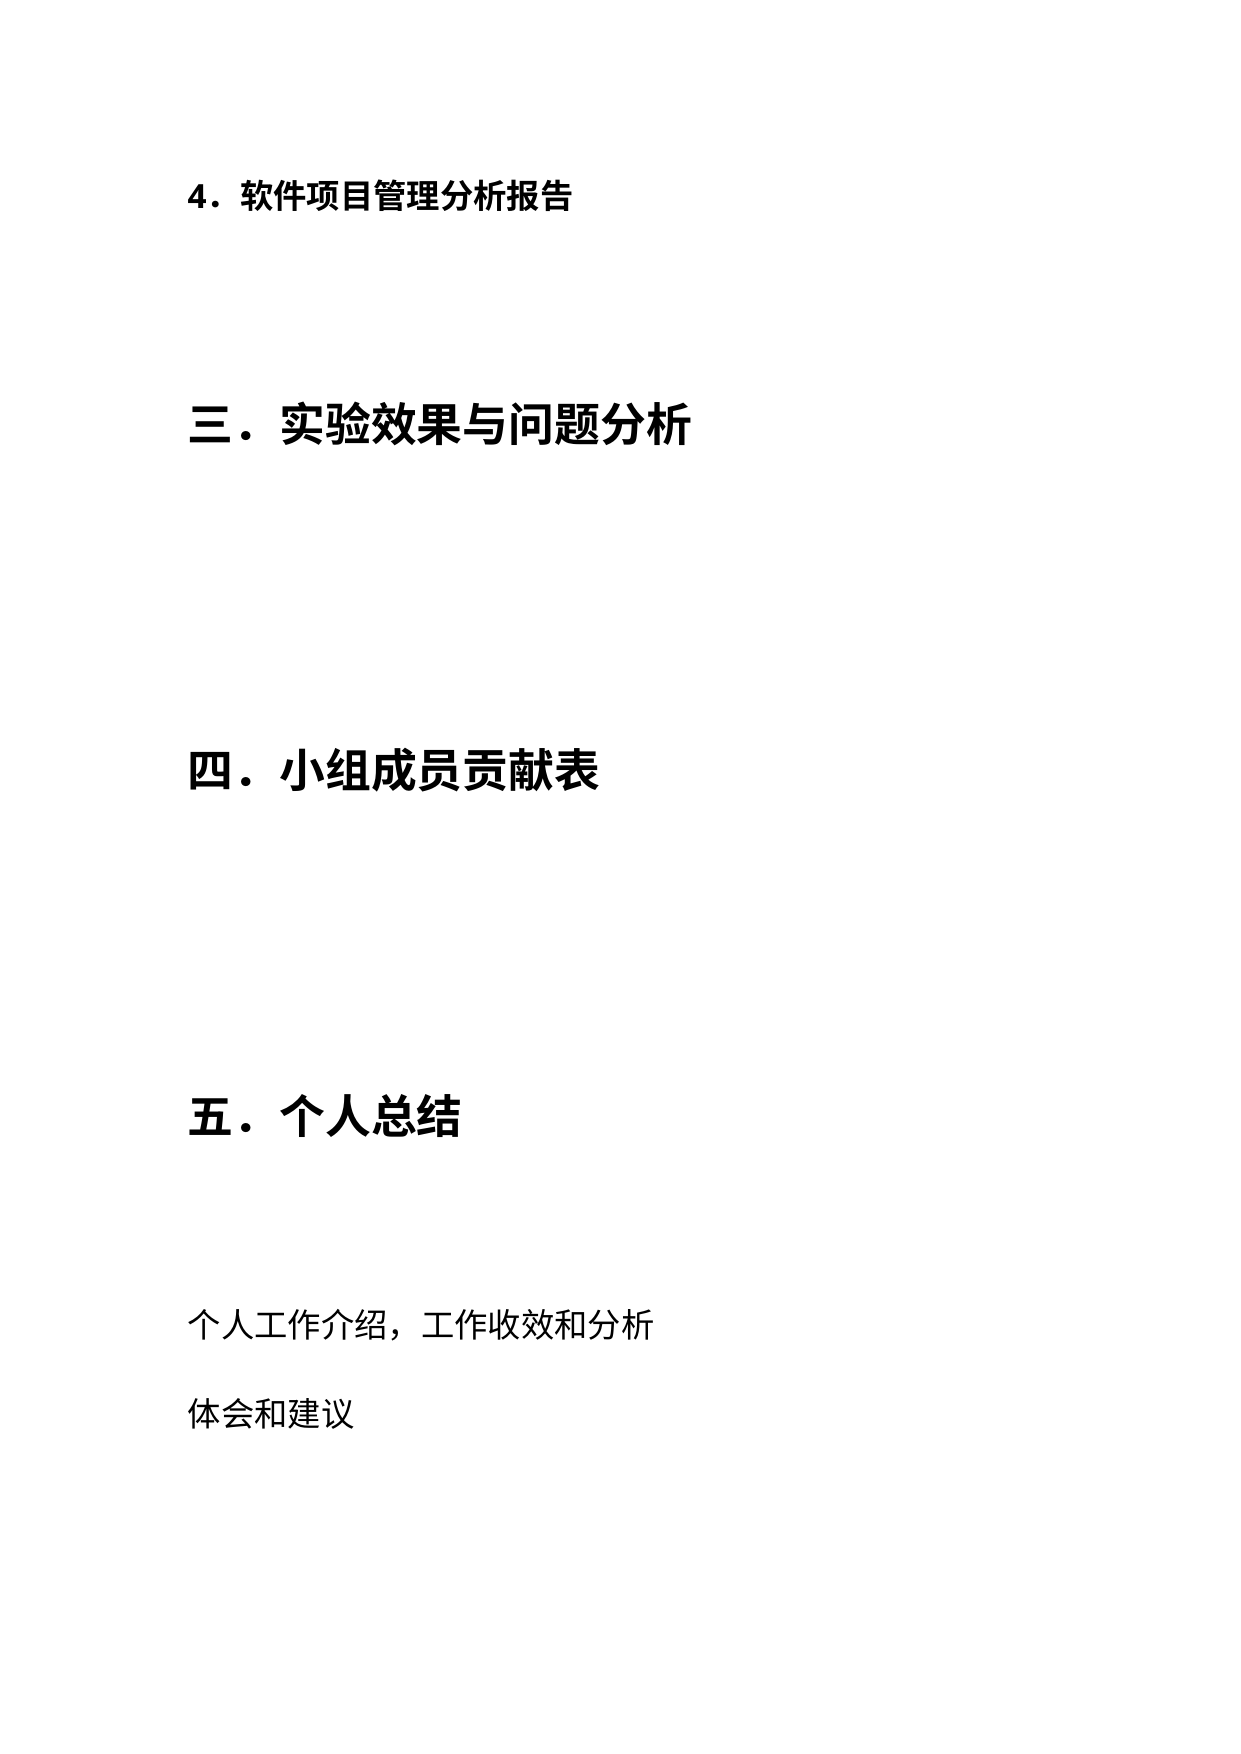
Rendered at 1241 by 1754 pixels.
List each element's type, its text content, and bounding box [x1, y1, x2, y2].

subtitle 五．个人总结 [187, 1065, 1053, 1162]
subtitle 4．软件项目管理分析报告 [187, 162, 1053, 227]
subtitle 四．小组成员贡献表 [187, 719, 1053, 816]
subtitle 三．实验效果与问题分析 [187, 372, 1053, 470]
text 体会和建议 [187, 1379, 1053, 1444]
text 个人工作介绍，工作收效和分析 [187, 1290, 1053, 1355]
